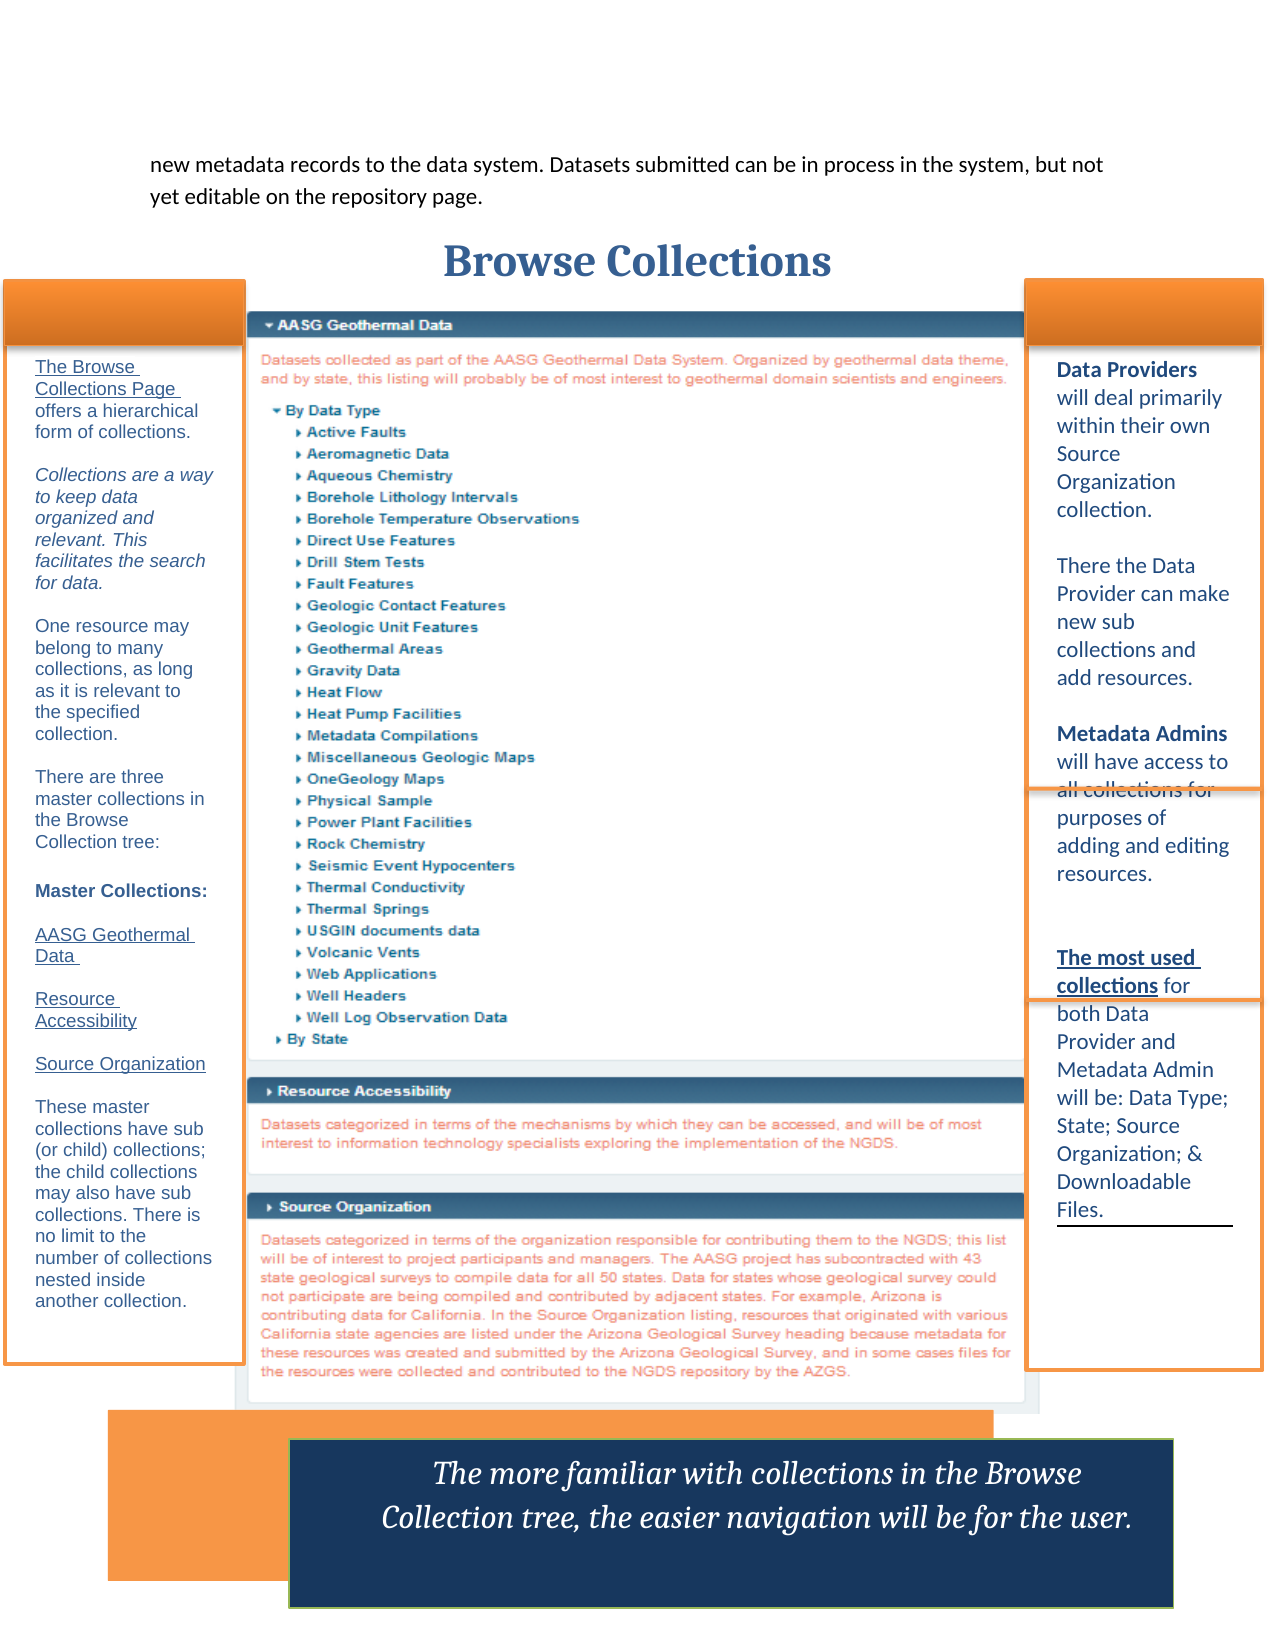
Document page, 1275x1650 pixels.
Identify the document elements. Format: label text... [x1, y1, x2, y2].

picture [232, 311, 1043, 1414]
subtitle Browse Collections [150, 235, 1125, 288]
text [150, 150, 1125, 210]
